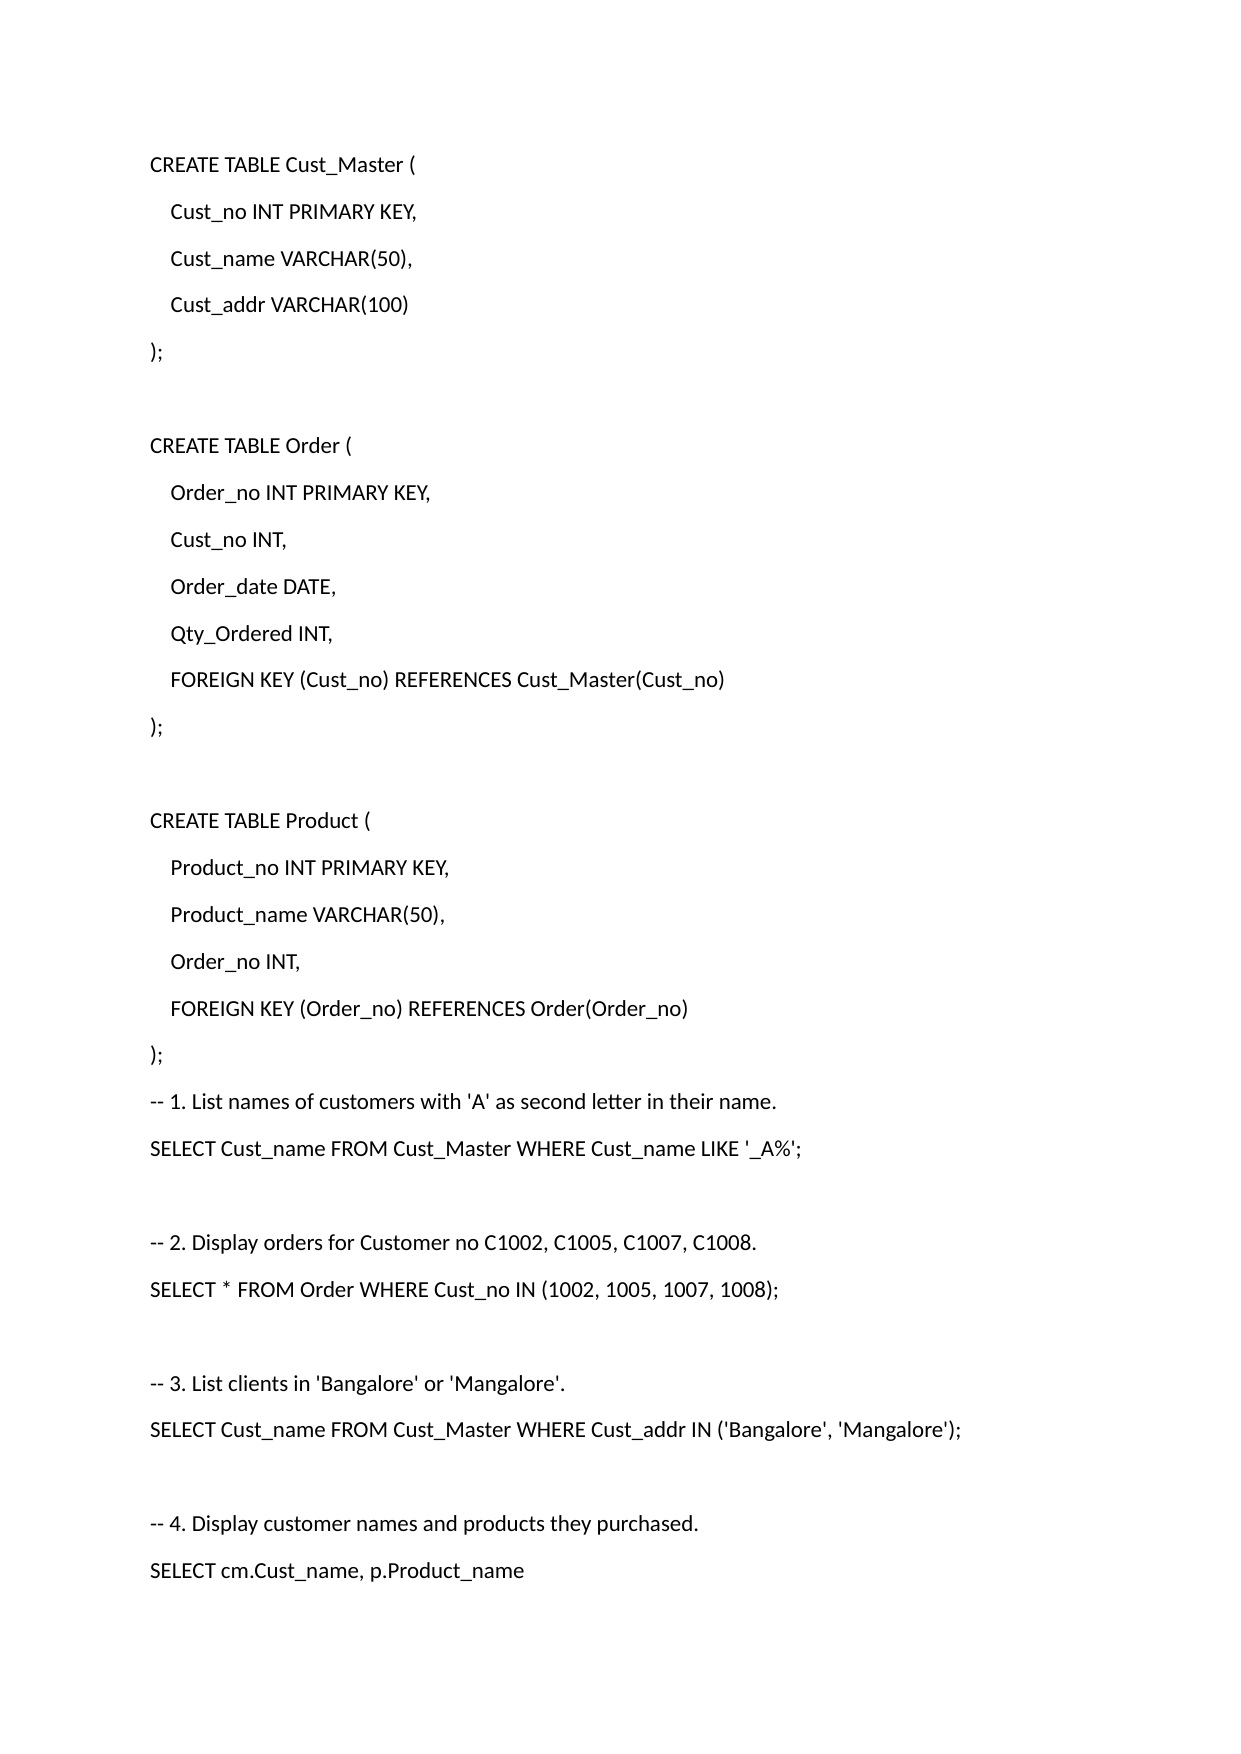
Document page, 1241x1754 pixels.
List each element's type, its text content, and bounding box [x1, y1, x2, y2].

text Order_no INT PRIMARY KEY, [150, 478, 1090, 506]
text Qty_Ordered INT, [150, 619, 1090, 647]
text Product_name VARCHAR(50), [150, 900, 1090, 928]
text Order_no INT, [150, 947, 1090, 975]
text ); [150, 337, 1090, 366]
text SELECT * FROM Order WHERE Cust_no IN (1002, 1005, 1007, 1008); [150, 1275, 1090, 1303]
text Order_date DATE, [150, 572, 1090, 600]
text Product_no INT PRIMARY KEY, [150, 853, 1090, 881]
text -- 2. Display orders for Customer no C1002, C1005, C1007, C1008. [150, 1228, 1090, 1256]
text CREATE TABLE Order ( [150, 431, 1090, 459]
text Cust_addr VARCHAR(100) [150, 291, 1090, 319]
text CREATE TABLE Product ( [150, 806, 1090, 834]
text CREATE TABLE Cust_Master ( [150, 150, 1090, 178]
text Cust_name VARCHAR(50), [150, 244, 1090, 272]
text FOREIGN KEY (Cust_no) REFERENCES Cust_Master(Cust_no) [150, 666, 1090, 694]
text SELECT cm.Cust_name, p.Product_name [150, 1556, 1090, 1584]
text ); [150, 1041, 1090, 1069]
text SELECT Cust_name FROM Cust_Master WHERE Cust_name LIKE '_A%'; [150, 1134, 1090, 1162]
text -- 1. List names of customers with 'A' as second letter in their name. [150, 1087, 1090, 1116]
text -- 4. Display customer names and products they purchased. [150, 1509, 1090, 1537]
text Cust_no INT, [150, 525, 1090, 553]
text -- 3. List clients in 'Bangalore' or 'Mangalore'. [150, 1369, 1090, 1397]
text SELECT Cust_name FROM Cust_Master WHERE Cust_addr IN ('Bangalore', 'Mangalore'); [150, 1416, 1090, 1444]
text Cust_no INT PRIMARY KEY, [150, 197, 1090, 225]
text FOREIGN KEY (Order_no) REFERENCES Order(Order_no) [150, 994, 1090, 1022]
text ); [150, 712, 1090, 741]
